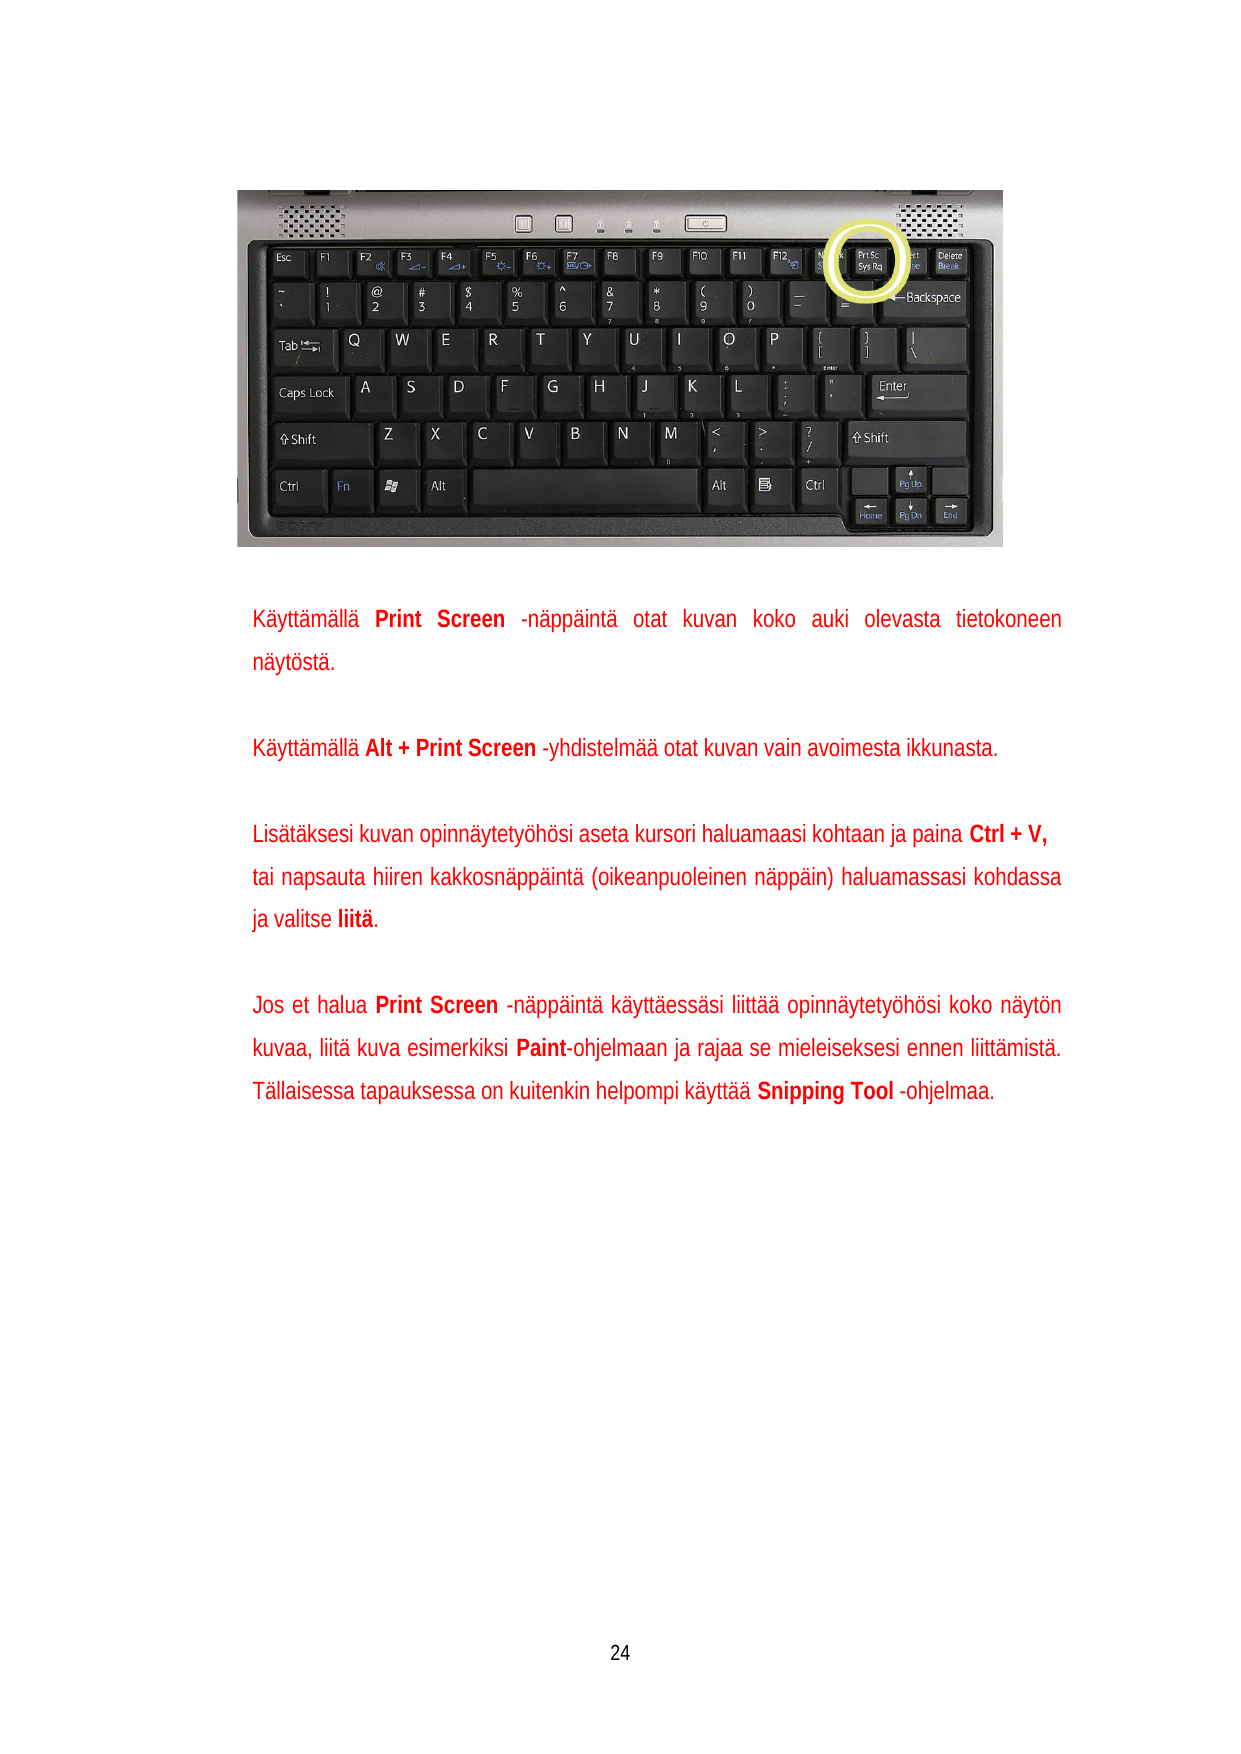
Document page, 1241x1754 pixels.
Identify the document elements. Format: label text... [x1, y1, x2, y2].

list Jos et halua Print Screen -näppäintä käyttäessäsi liittää opinnäytetyöhösi koko näytön kuvaa, liitä kuva esimerkiksi Paint-ohjelmaan ja rajaa se mieleiseksesi ennen liittämistä. Tällaisessa tapauksessa on kuitenkin helpompi käyttää Snipping Tool -ohjelmaa. [252, 990, 1063, 1105]
list tai napsauta hiiren kakkosnäppäintä (oikeanpuoleinen näppäin) haluamassasi kohdassa ja valitse liitä. [252, 861, 1063, 933]
list Käyttämällä Print Screen -näppäintä otat kuvan koko auki olevasta tietokoneen näytöstä. [252, 604, 1063, 676]
list Lisätäksesi kuvan opinnäytetyöhösi aseta kursori haluamaasi kohtaan ja paina Ctrl + V, [252, 818, 1063, 847]
list Käyttämällä Alt + Print Screen -yhdistelmää otat kuvan vain avoimesta ikkunasta. [252, 733, 1063, 761]
picture [237, 190, 1003, 547]
